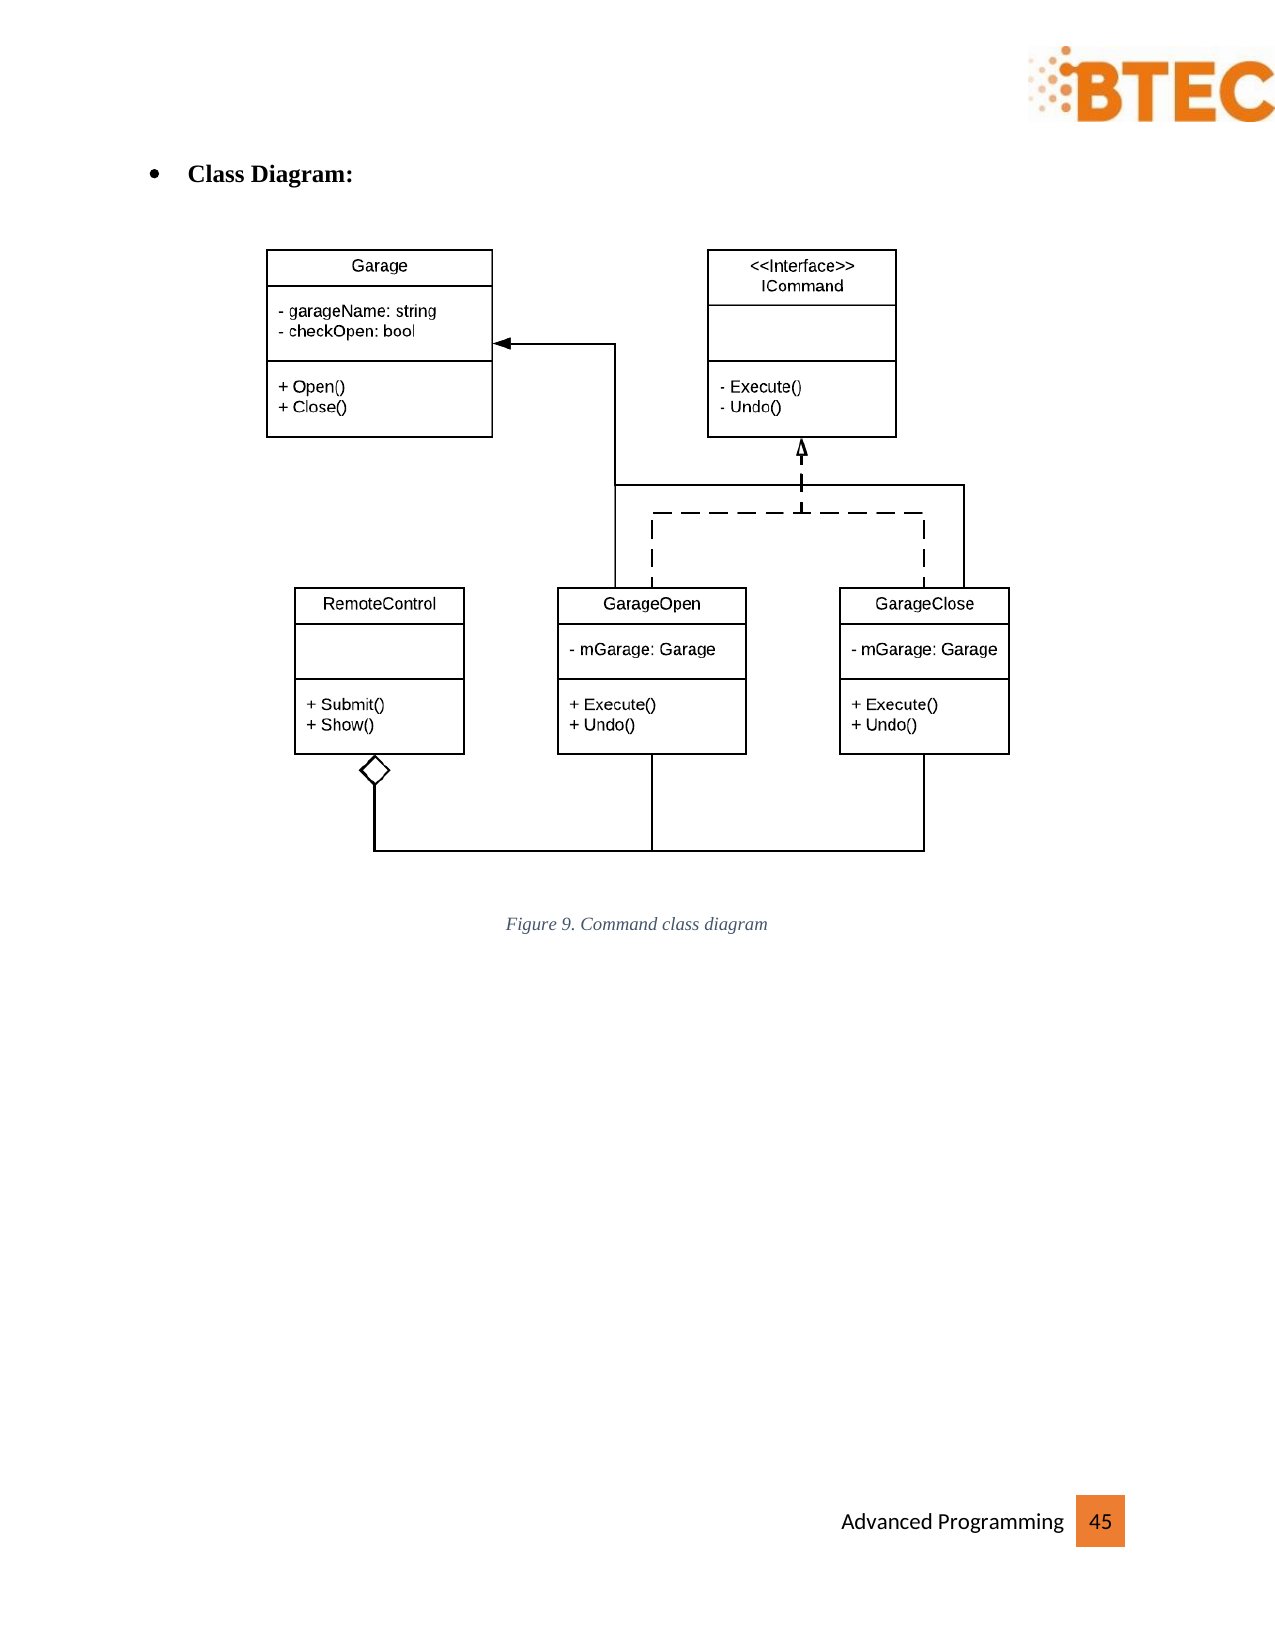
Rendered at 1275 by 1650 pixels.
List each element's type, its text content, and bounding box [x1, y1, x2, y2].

picture [1028, 46, 1275, 122]
list Class Diagram: [150, 159, 1125, 188]
picture [229, 212, 1046, 888]
text Figure 9. Command class diagram [150, 913, 1125, 934]
